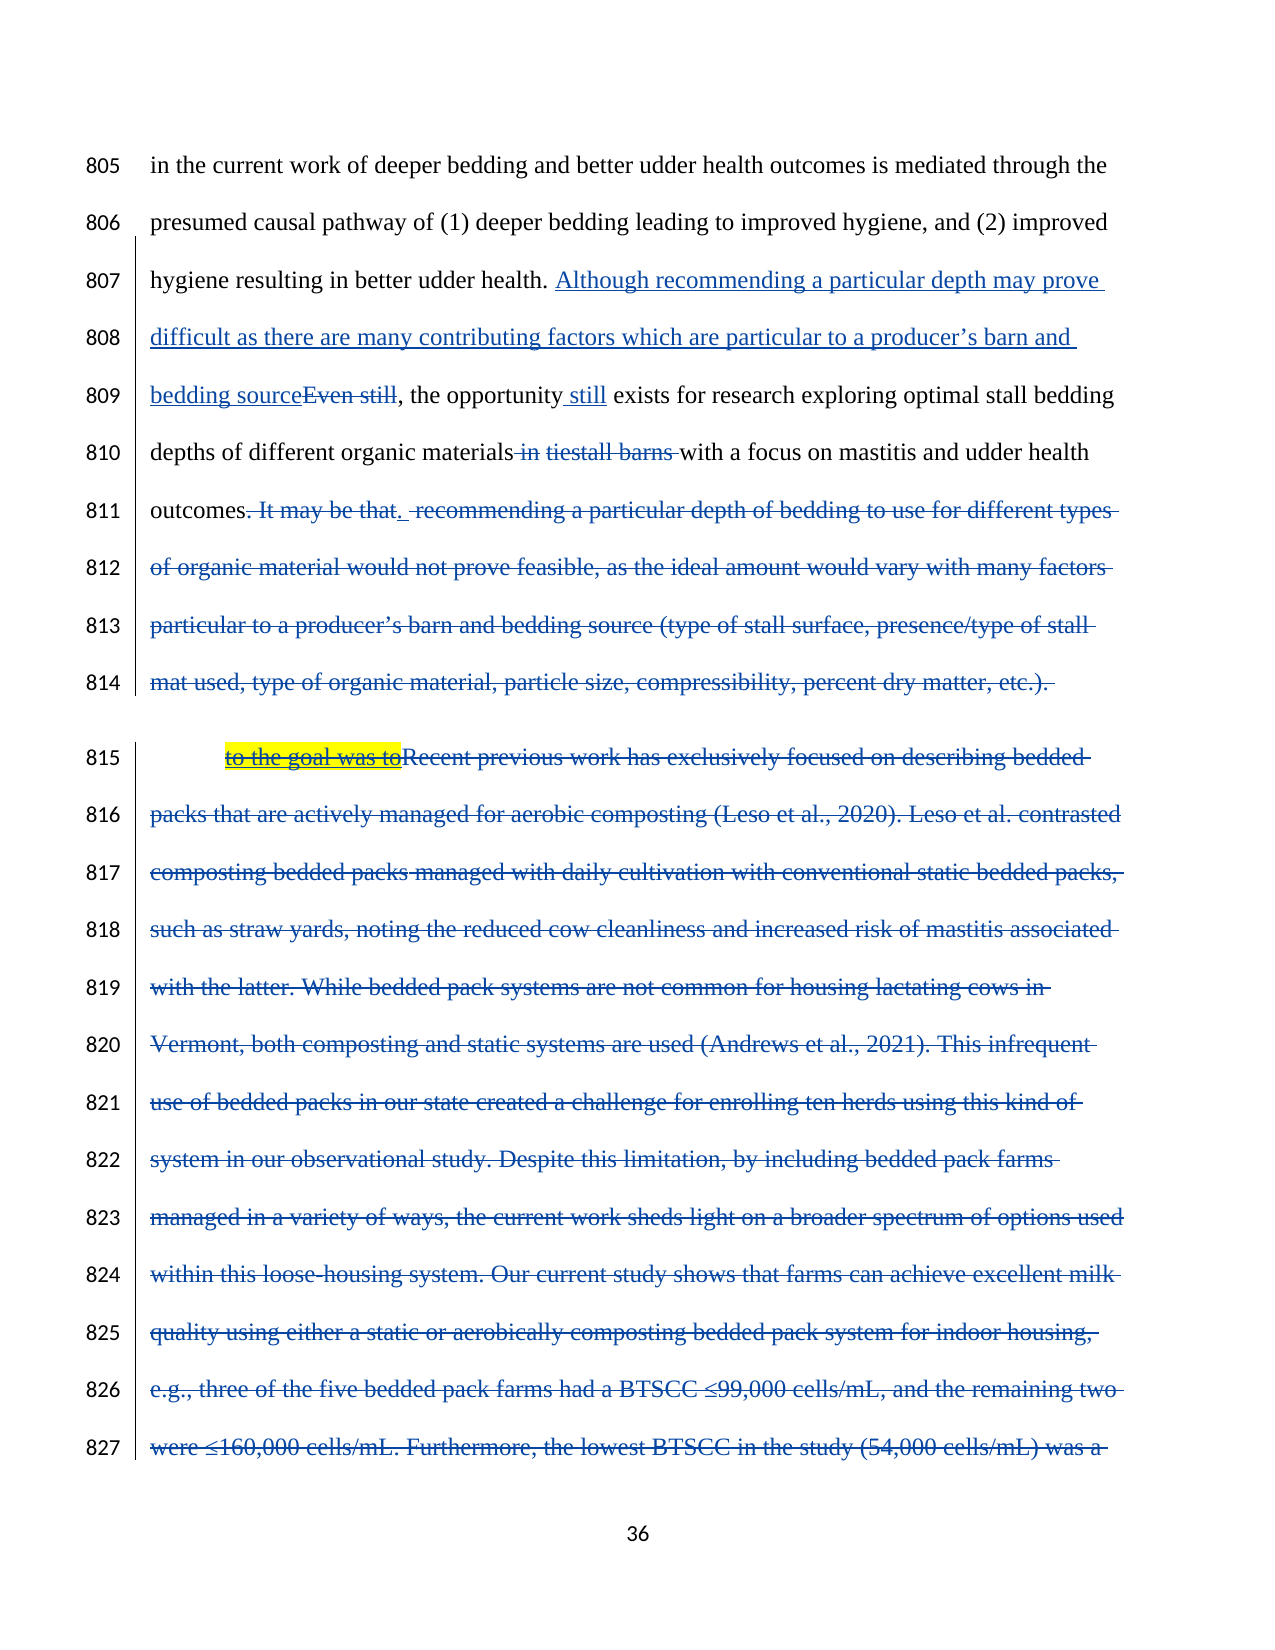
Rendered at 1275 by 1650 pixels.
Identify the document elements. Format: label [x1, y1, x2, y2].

text [150, 150, 1125, 696]
